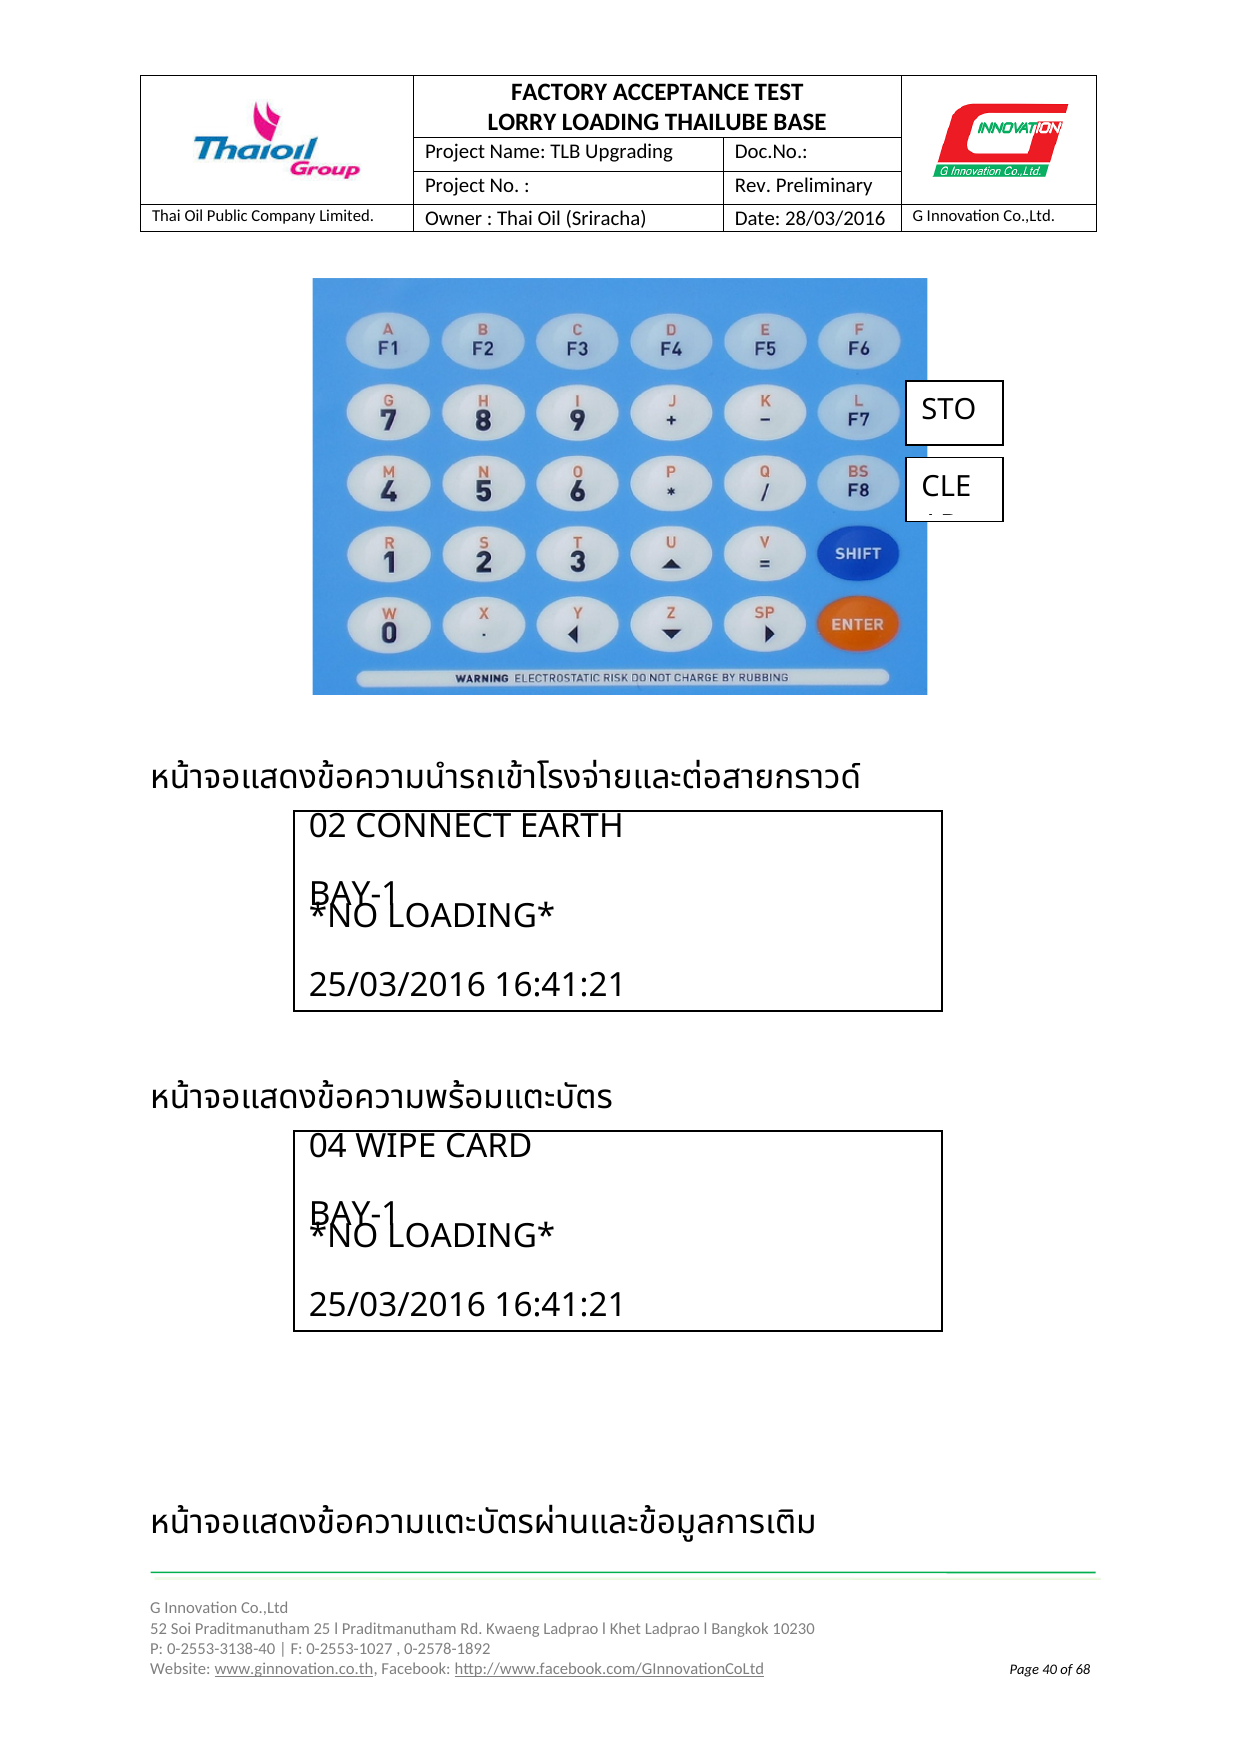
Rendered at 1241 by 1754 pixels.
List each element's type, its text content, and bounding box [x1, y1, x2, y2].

picture [927, 98, 1071, 182]
picture [192, 99, 362, 181]
text หน้าจอแสดงข้อความนำรถเข้าโรงจ่ายและต่อสายกราวด์ [150, 753, 1090, 804]
text หน้าจอแสดงข้อความแตะบัตรผ่านและข้อมูลการเติม [150, 1498, 1090, 1548]
picture [312, 277, 928, 695]
text หน้าจอแสดงข้อความพร้อมแตะบัตร [150, 1073, 1090, 1124]
